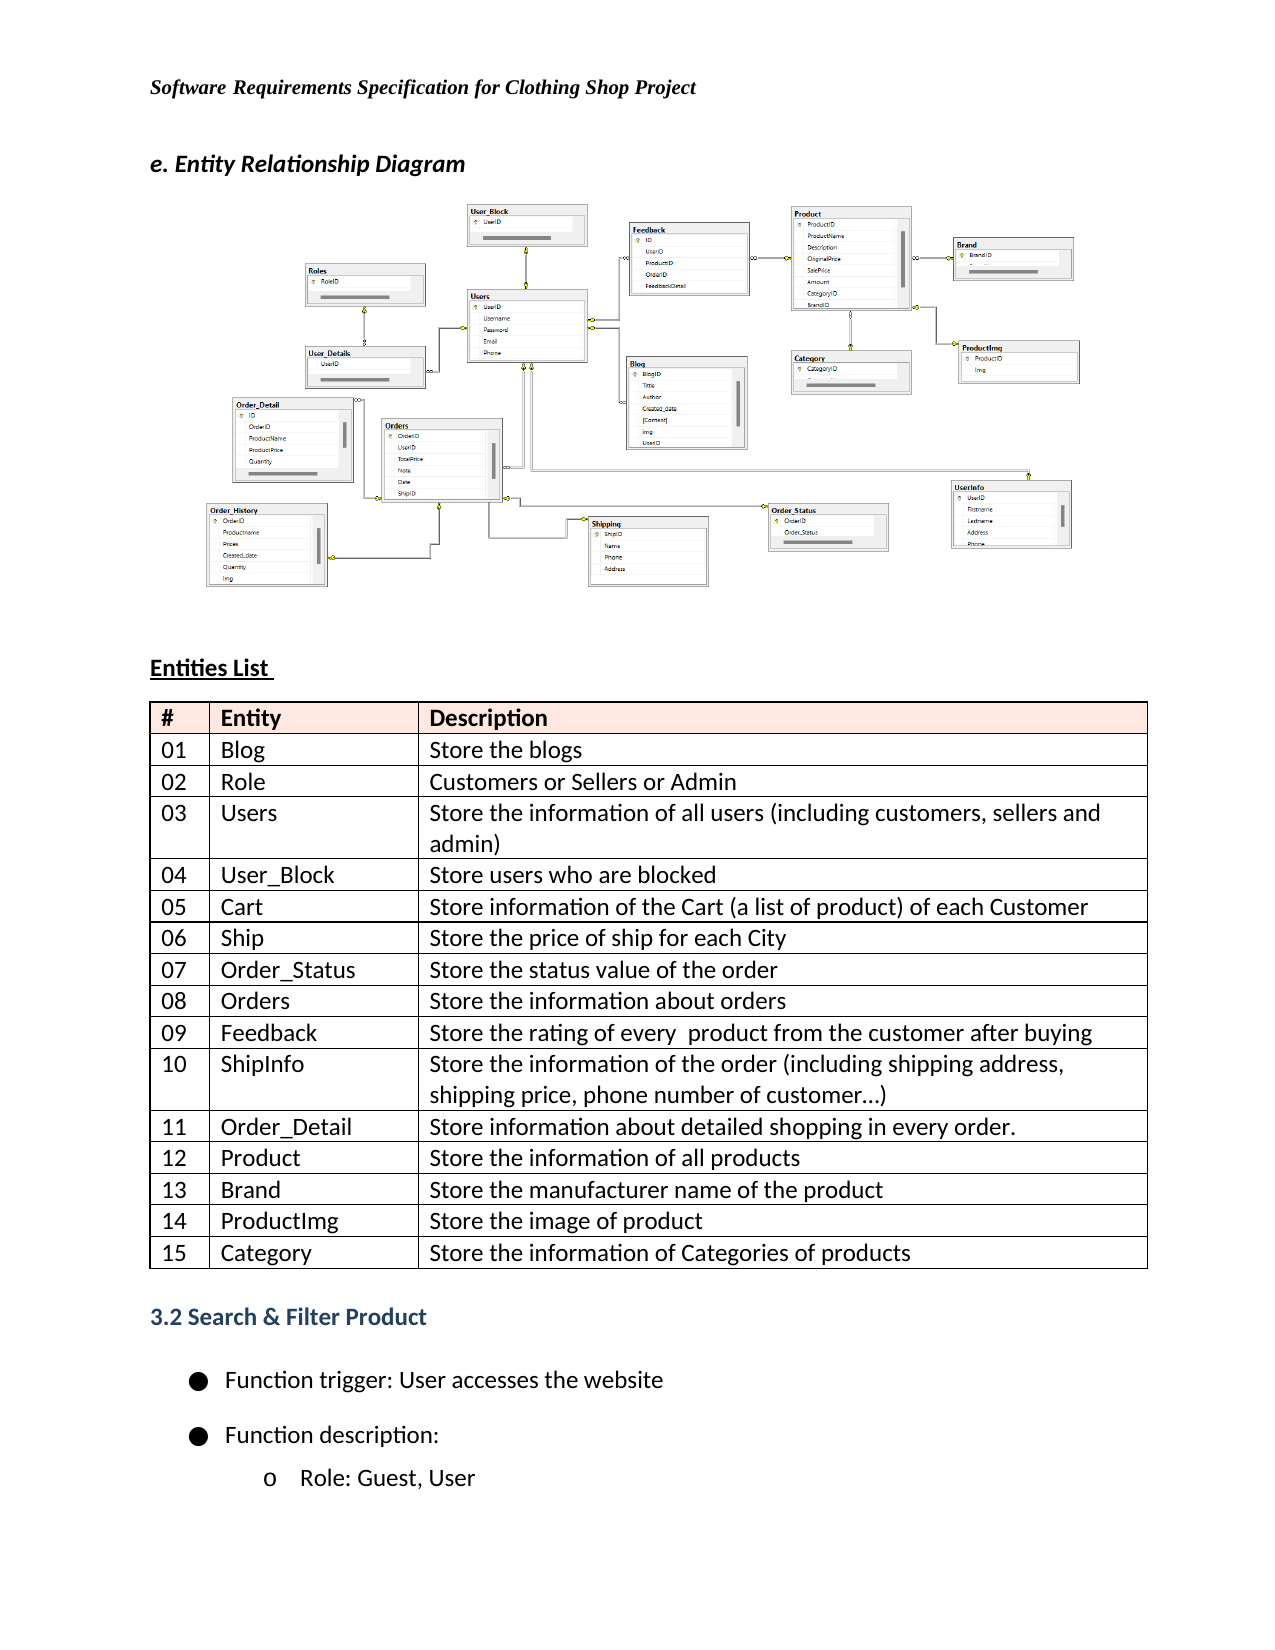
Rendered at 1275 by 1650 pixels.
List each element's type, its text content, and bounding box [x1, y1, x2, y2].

table_cell 09 [151, 1017, 209, 1048]
table_cell Product [210, 1142, 418, 1173]
table_cell Cart [210, 891, 418, 921]
table_cell 12 [151, 1142, 209, 1173]
picture [150, 183, 1163, 633]
table_cell 14 [151, 1205, 209, 1236]
table_cell 13 [151, 1174, 209, 1204]
table_cell Store the manufacturer name of the product [419, 1174, 1147, 1204]
table_cell Store the blogs [419, 734, 1147, 764]
table_cell Store information about detailed shopping in every order. [419, 1111, 1147, 1141]
table_cell ShipInfo [210, 1049, 418, 1110]
table_cell Store the status value of the order [419, 954, 1147, 984]
table_cell ProductImg [210, 1205, 418, 1236]
table_cell 07 [151, 954, 209, 984]
list Role: Guest, User [262, 1462, 1125, 1493]
table_cell Brand [210, 1174, 418, 1204]
table_cell Store the rating of every product from the customer after buying [419, 1017, 1147, 1048]
table_cell Users [210, 797, 418, 858]
table_cell Blog [210, 734, 418, 764]
table_cell Role [210, 766, 418, 796]
table_cell 11 [151, 1111, 209, 1141]
table_cell Store the image of product [419, 1205, 1147, 1236]
table_cell Store the information about orders [419, 986, 1147, 1016]
table_header # [151, 703, 209, 733]
table_cell Store the information of the order (including shipping address, shipping price, phone number of customer…) [419, 1049, 1147, 1110]
table_cell Store users who are blocked [419, 859, 1147, 890]
table_cell Store the price of ship for each City [419, 923, 1147, 953]
table_cell 02 [151, 766, 209, 796]
table_cell 10 [151, 1049, 209, 1110]
table_cell User_Block [210, 859, 418, 890]
table_cell Orders [210, 986, 418, 1016]
text 3.2 Search & Filter Product [150, 1301, 1125, 1332]
table_header Entity [210, 703, 418, 733]
table_cell Store the information of all users (including customers, sellers and admin) [419, 797, 1147, 858]
table_cell Store the information of all products [419, 1142, 1147, 1173]
table_cell 01 [151, 734, 209, 764]
list Function description: [187, 1406, 1125, 1458]
table_cell Category [210, 1237, 418, 1267]
table_cell Feedback [210, 1017, 418, 1048]
table_cell 03 [151, 797, 209, 858]
table_cell Order_Detail [210, 1111, 418, 1141]
table_cell 04 [151, 859, 209, 890]
text Entities List [150, 652, 1125, 682]
table_cell 08 [151, 986, 209, 1016]
table_cell Order_Status [210, 954, 418, 984]
table_cell 05 [151, 891, 209, 921]
list Function trigger: User accesses the website [187, 1351, 1125, 1402]
subtitle e. Entity Relationship Diagram [150, 150, 1125, 178]
table_cell Store information of the Cart (a list of product) of each Customer [419, 891, 1147, 921]
table_cell Customers or Sellers or Admin [419, 766, 1147, 796]
table_cell 15 [151, 1237, 209, 1267]
table_cell Store the information of Categories of products [419, 1237, 1147, 1267]
table_header Description [419, 703, 1147, 733]
table_cell Ship [210, 923, 418, 953]
table_cell 06 [151, 923, 209, 953]
